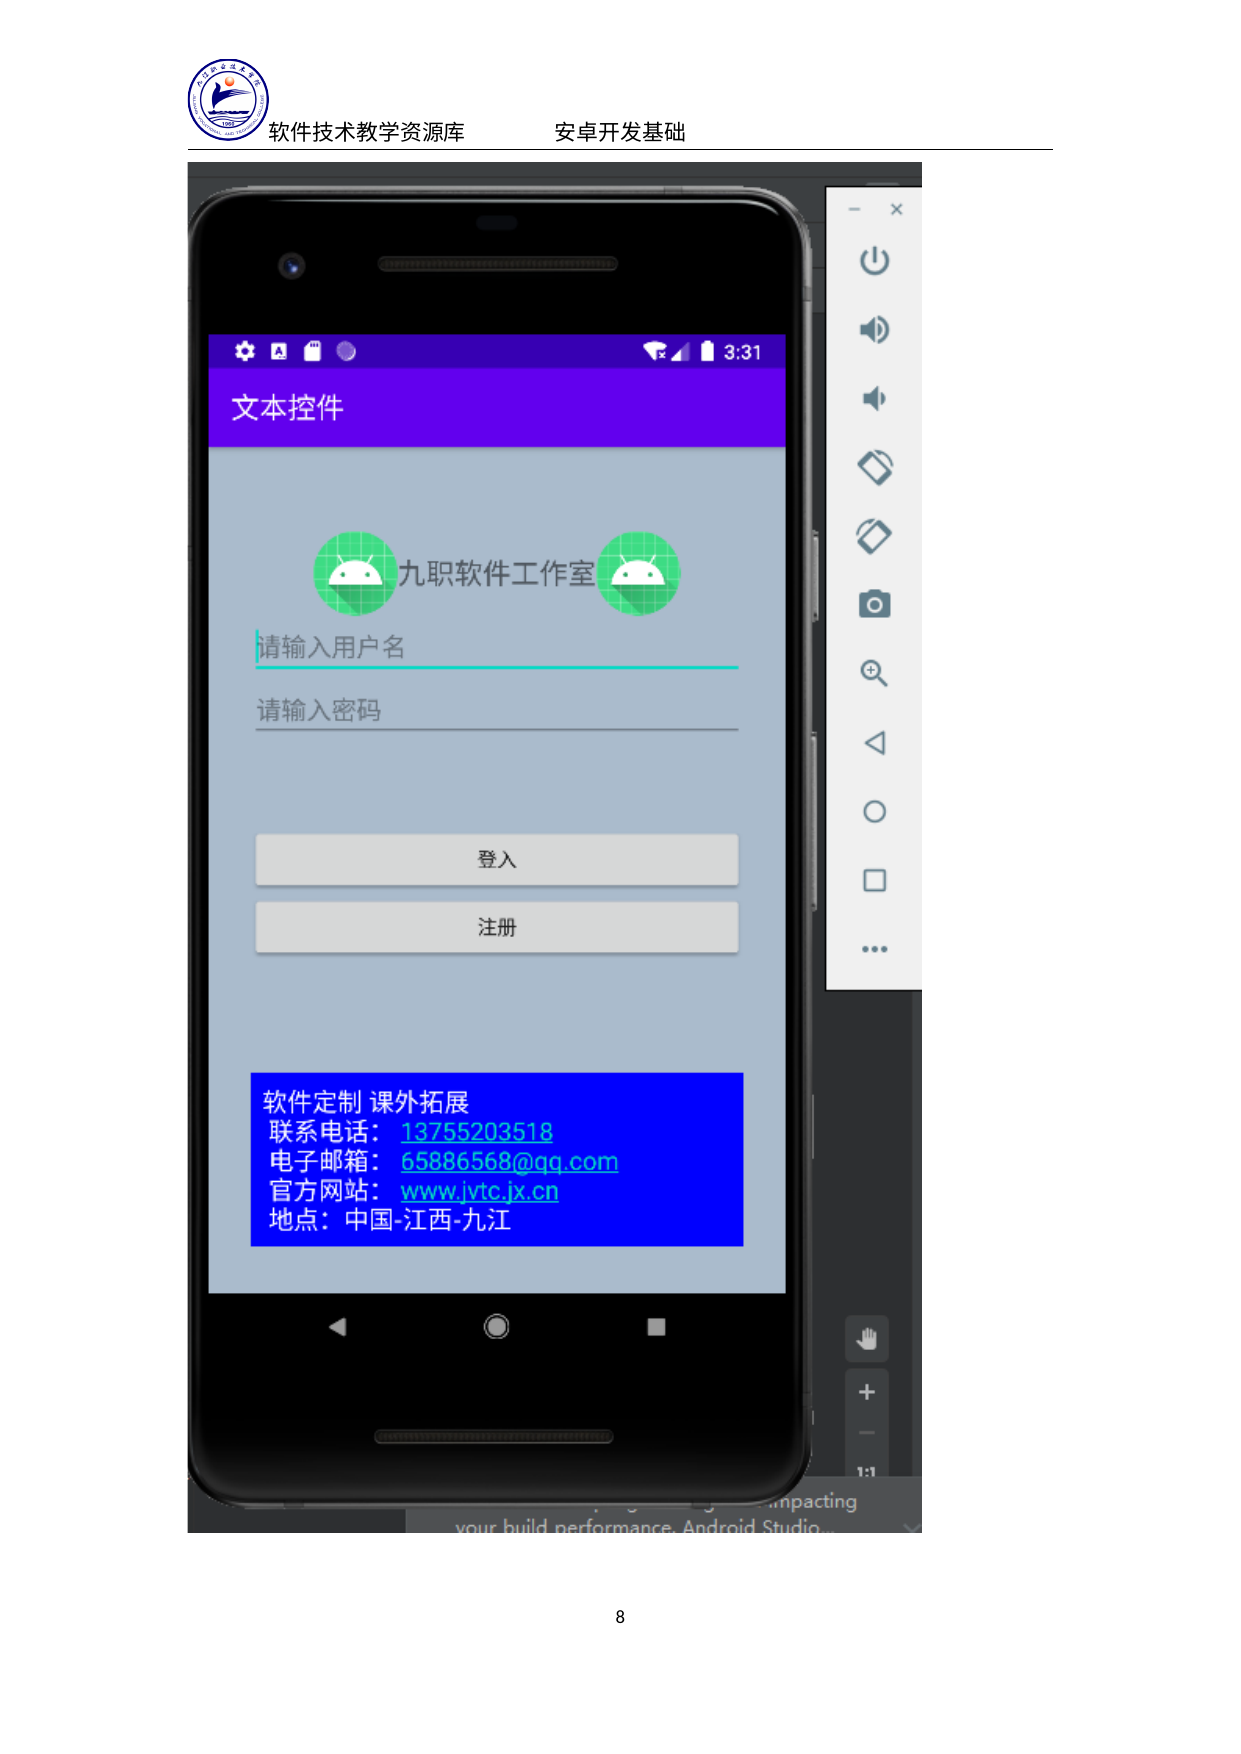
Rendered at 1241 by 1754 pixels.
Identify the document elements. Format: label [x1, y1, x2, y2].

picture [187, 59, 269, 141]
picture [187, 162, 922, 1533]
